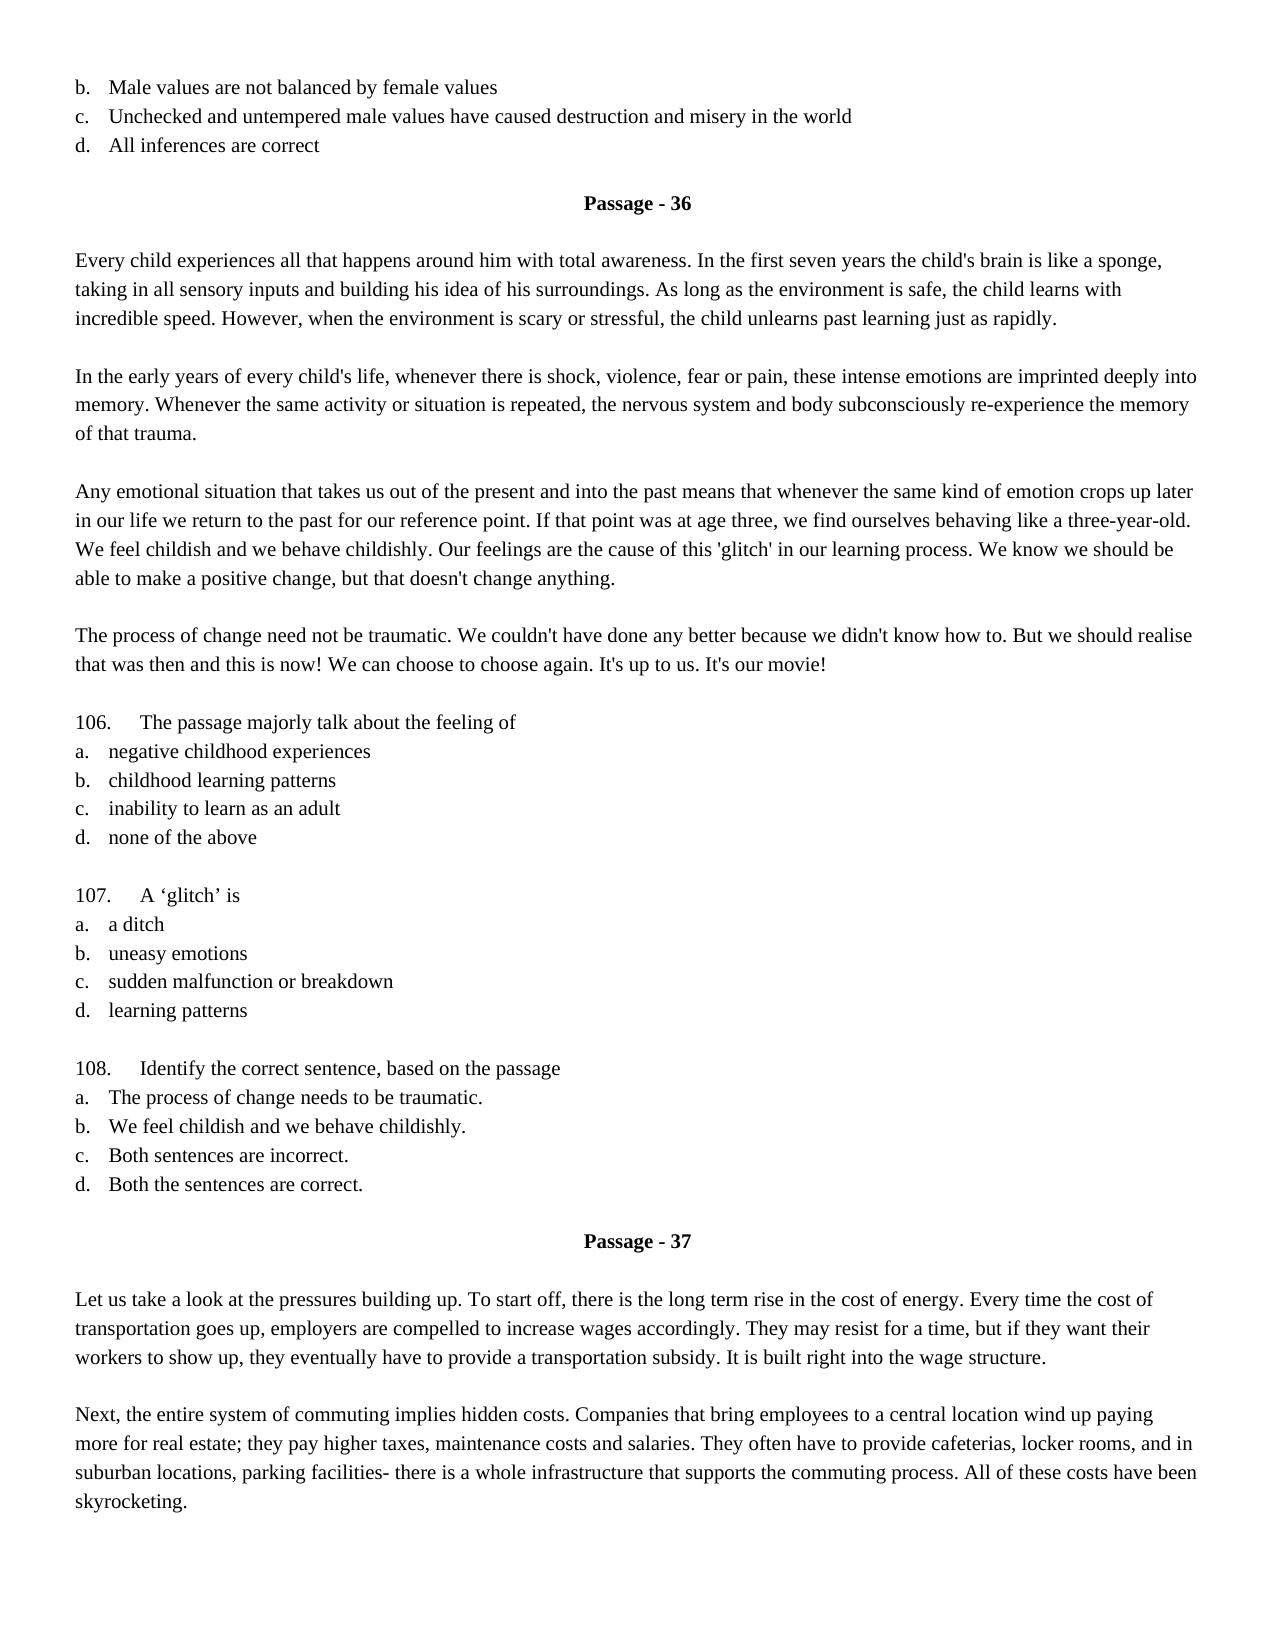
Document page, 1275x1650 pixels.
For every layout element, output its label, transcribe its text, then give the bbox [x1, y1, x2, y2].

text The process of change need not be traumatic. We couldn't have done any better because we didn't know how to. But we should realise that was then and this is now! We can choose to choose again. It's up to us. It's our movie! [75, 623, 1200, 676]
text 107. A ‘glitch’ is [75, 883, 1200, 907]
text 106. The passage majorly talk about the feeling of [75, 710, 1200, 734]
text a. negative childhood experiences [75, 739, 1200, 763]
text 108. Identify the correct sentence, based on the passage [75, 1056, 1200, 1080]
text Every child experiences all that happens around him with total awareness. In the first seven years the child's brain is like a sponge, taking in all sensory inputs and building his idea of his surroundings. As long as the environment is safe, the child learns with incredible speed. However, when the environment is scary or stressful, the child unlearns past learning just as rapidly. [75, 248, 1200, 330]
text b. childhood learning patterns [75, 767, 1200, 792]
text d. All inferences are correct [75, 133, 1200, 157]
text Let us take a look at the pressures building up. To start off, there is the long term rise in the cost of energy. Every time the cost of transportation goes up, employers are compelled to increase wages accordingly. They may resist for a time, but if they want their workers to show up, they eventually have to provide a transportation subsidy. It is built right into the wage structure. [75, 1287, 1200, 1369]
text d. Both the sentences are correct. [75, 1171, 1200, 1196]
text Next, the entire system of commuting implies hidden costs. Companies that bring employees to a central location wind up paying more for real estate; they pay higher taxes, maintenance costs and salaries. They often have to provide cafeterias, locker rooms, and in suburban locations, parking facilities- there is a whole infrastructure that supports the commuting process. All of these costs have been skyrocketing. [75, 1402, 1200, 1513]
text a. a ditch [75, 912, 1200, 936]
text b. uneasy emotions [75, 941, 1200, 965]
text c. inability to learn as an adult [75, 796, 1200, 820]
text c. Unchecked and untempered male values have caused destruction and misery in the world [75, 104, 1200, 128]
text In the early years of every child's life, whenever there is shock, violence, fear or pain, these intense emotions are imprinted deeply into memory. Whenever the same activity or situation is repeated, the nervous system and body subconsciously re-experience the memory of that trauma. [75, 363, 1200, 445]
text d. learning patterns [75, 998, 1200, 1022]
text b. We feel childish and we behave childishly. [75, 1114, 1200, 1138]
text a. The process of change needs to be traumatic. [75, 1085, 1200, 1109]
text Passage - 36 [75, 190, 1200, 214]
text c. sudden malfunction or breakdown [75, 969, 1200, 993]
text Passage - 37 [75, 1229, 1200, 1253]
text Any emotional situation that takes us out of the present and into the past means that whenever the same kind of emotion crops up later in our life we return to the past for our reference point. If that point was at age three, we find ourselves behaving like a three-year-old. We feel childish and we behave childishly. Our feelings are the cause of this 'glitch' in our learning process. We know we should be able to make a positive change, but that doesn't change anything. [75, 479, 1200, 589]
text b. Male values are not balanced by female values [75, 75, 1200, 99]
text d. none of the above [75, 825, 1200, 849]
text c. Both sentences are incorrect. [75, 1143, 1200, 1167]
